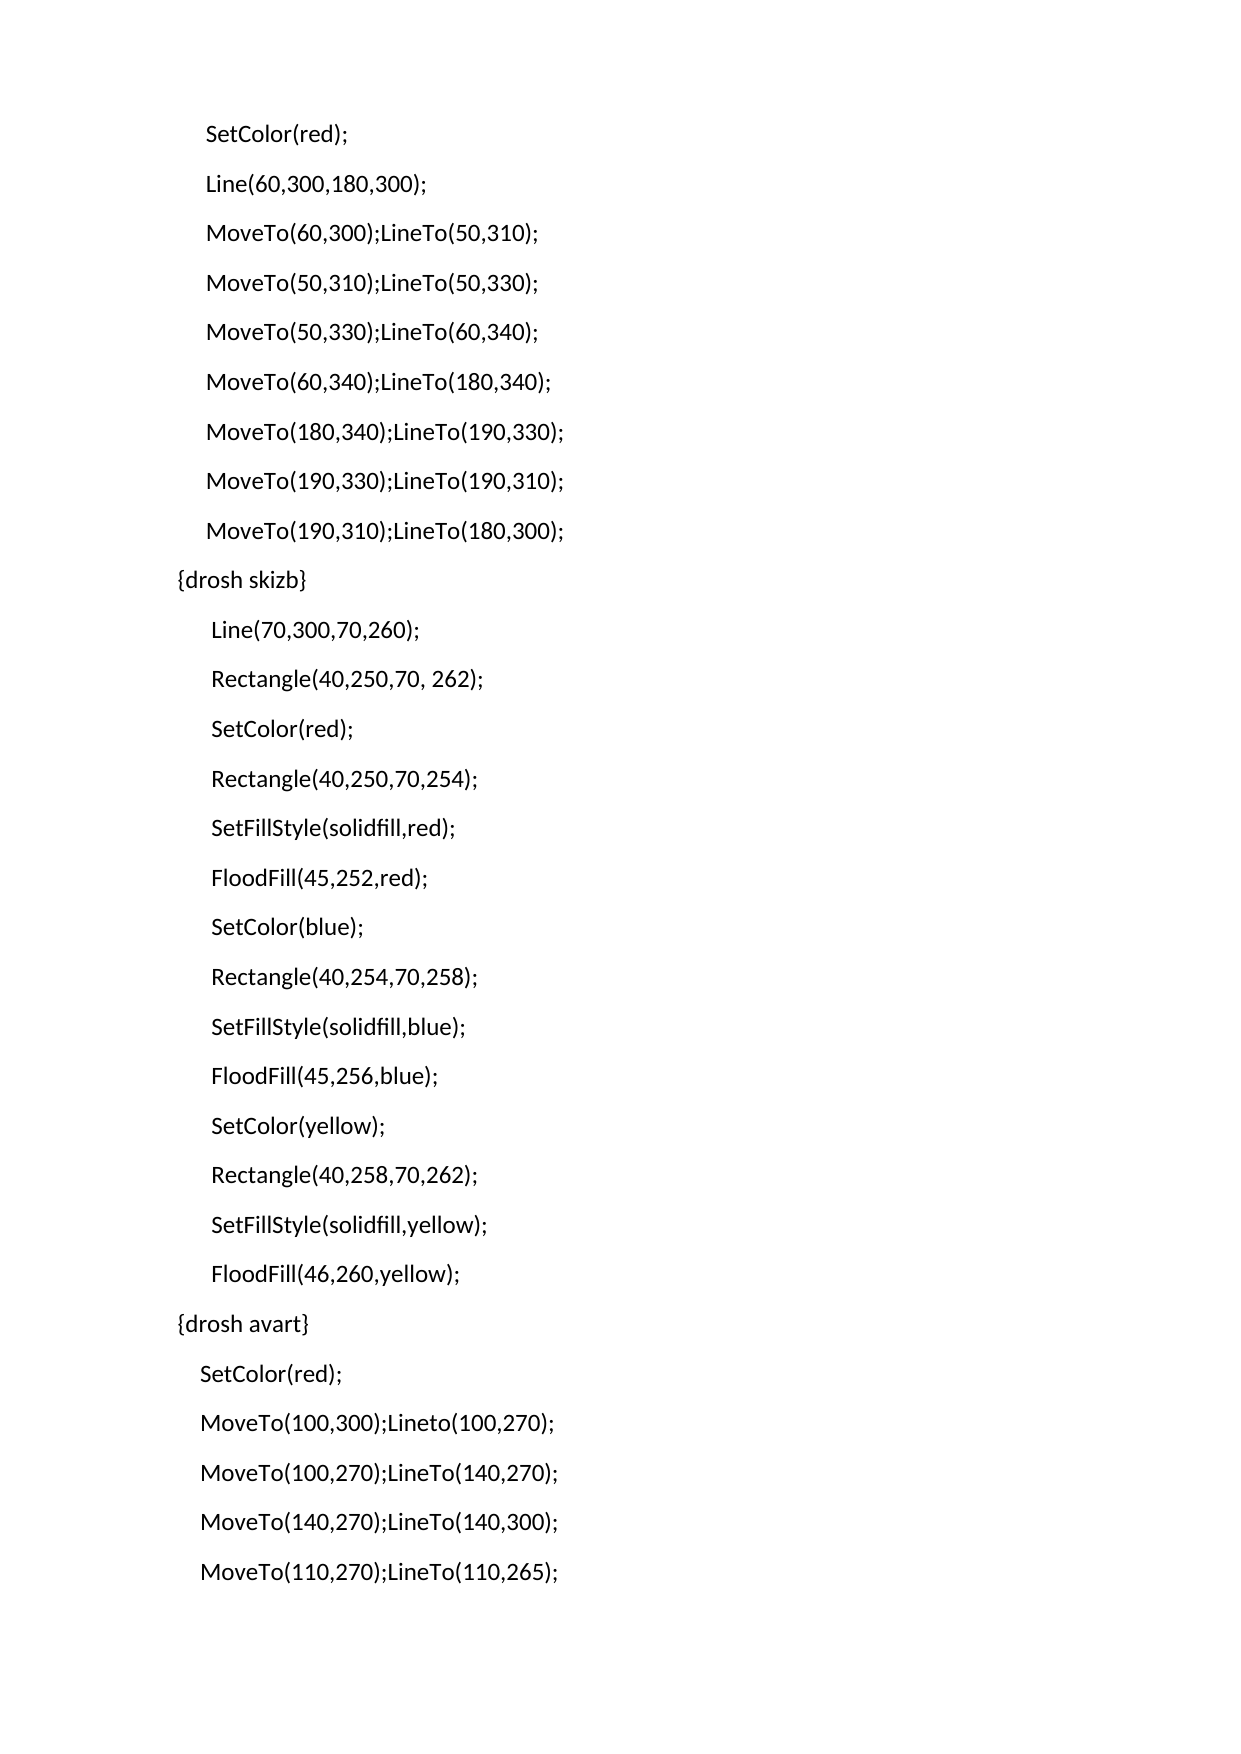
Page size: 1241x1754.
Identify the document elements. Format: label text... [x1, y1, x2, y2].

text FloodFill(46,260,yellow); [177, 1258, 1152, 1289]
text MoveTo(110,270);LineTo(110,265); [177, 1556, 1152, 1587]
text {drosh skizb} [177, 564, 1152, 595]
text MoveTo(140,270);LineTo(140,300); [177, 1506, 1152, 1537]
text {drosh avart} [177, 1308, 1152, 1339]
text SetColor(blue); [177, 911, 1152, 942]
text SetFillStyle(solidfill,red); [177, 812, 1152, 843]
text Rectangle(40,250,70,254); [177, 763, 1152, 793]
text FloodFill(45,256,blue); [177, 1060, 1152, 1091]
text MoveTo(60,340);LineTo(180,340); [177, 366, 1152, 397]
text Line(60,300,180,300); [177, 168, 1152, 198]
text MoveTo(190,310);LineTo(180,300); [177, 515, 1152, 545]
text SetColor(yellow); [177, 1110, 1152, 1140]
text Rectangle(40,258,70,262); [177, 1159, 1152, 1190]
text MoveTo(60,300);LineTo(50,310); [177, 217, 1152, 248]
text MoveTo(100,270);LineTo(140,270); [177, 1457, 1152, 1487]
text Line(70,300,70,260); [177, 614, 1152, 644]
text Rectangle(40,250,70, 262); [177, 663, 1152, 694]
text SetFillStyle(solidfill,blue); [177, 1011, 1152, 1041]
text SetFillStyle(solidfill,yellow); [177, 1209, 1152, 1239]
text FloodFill(45,252,red); [177, 862, 1152, 892]
text SetColor(red); [177, 713, 1152, 744]
text MoveTo(100,300);Lineto(100,270); [177, 1407, 1152, 1438]
text MoveTo(180,340);LineTo(190,330); [177, 416, 1152, 446]
text MoveTo(50,310);LineTo(50,330); [177, 267, 1152, 297]
text Rectangle(40,254,70,258); [177, 961, 1152, 992]
text MoveTo(50,330);LineTo(60,340); [177, 316, 1152, 347]
text MoveTo(190,330);LineTo(190,310); [177, 465, 1152, 496]
text SetColor(red); [177, 118, 1152, 149]
text SetColor(red); [177, 1358, 1152, 1388]
